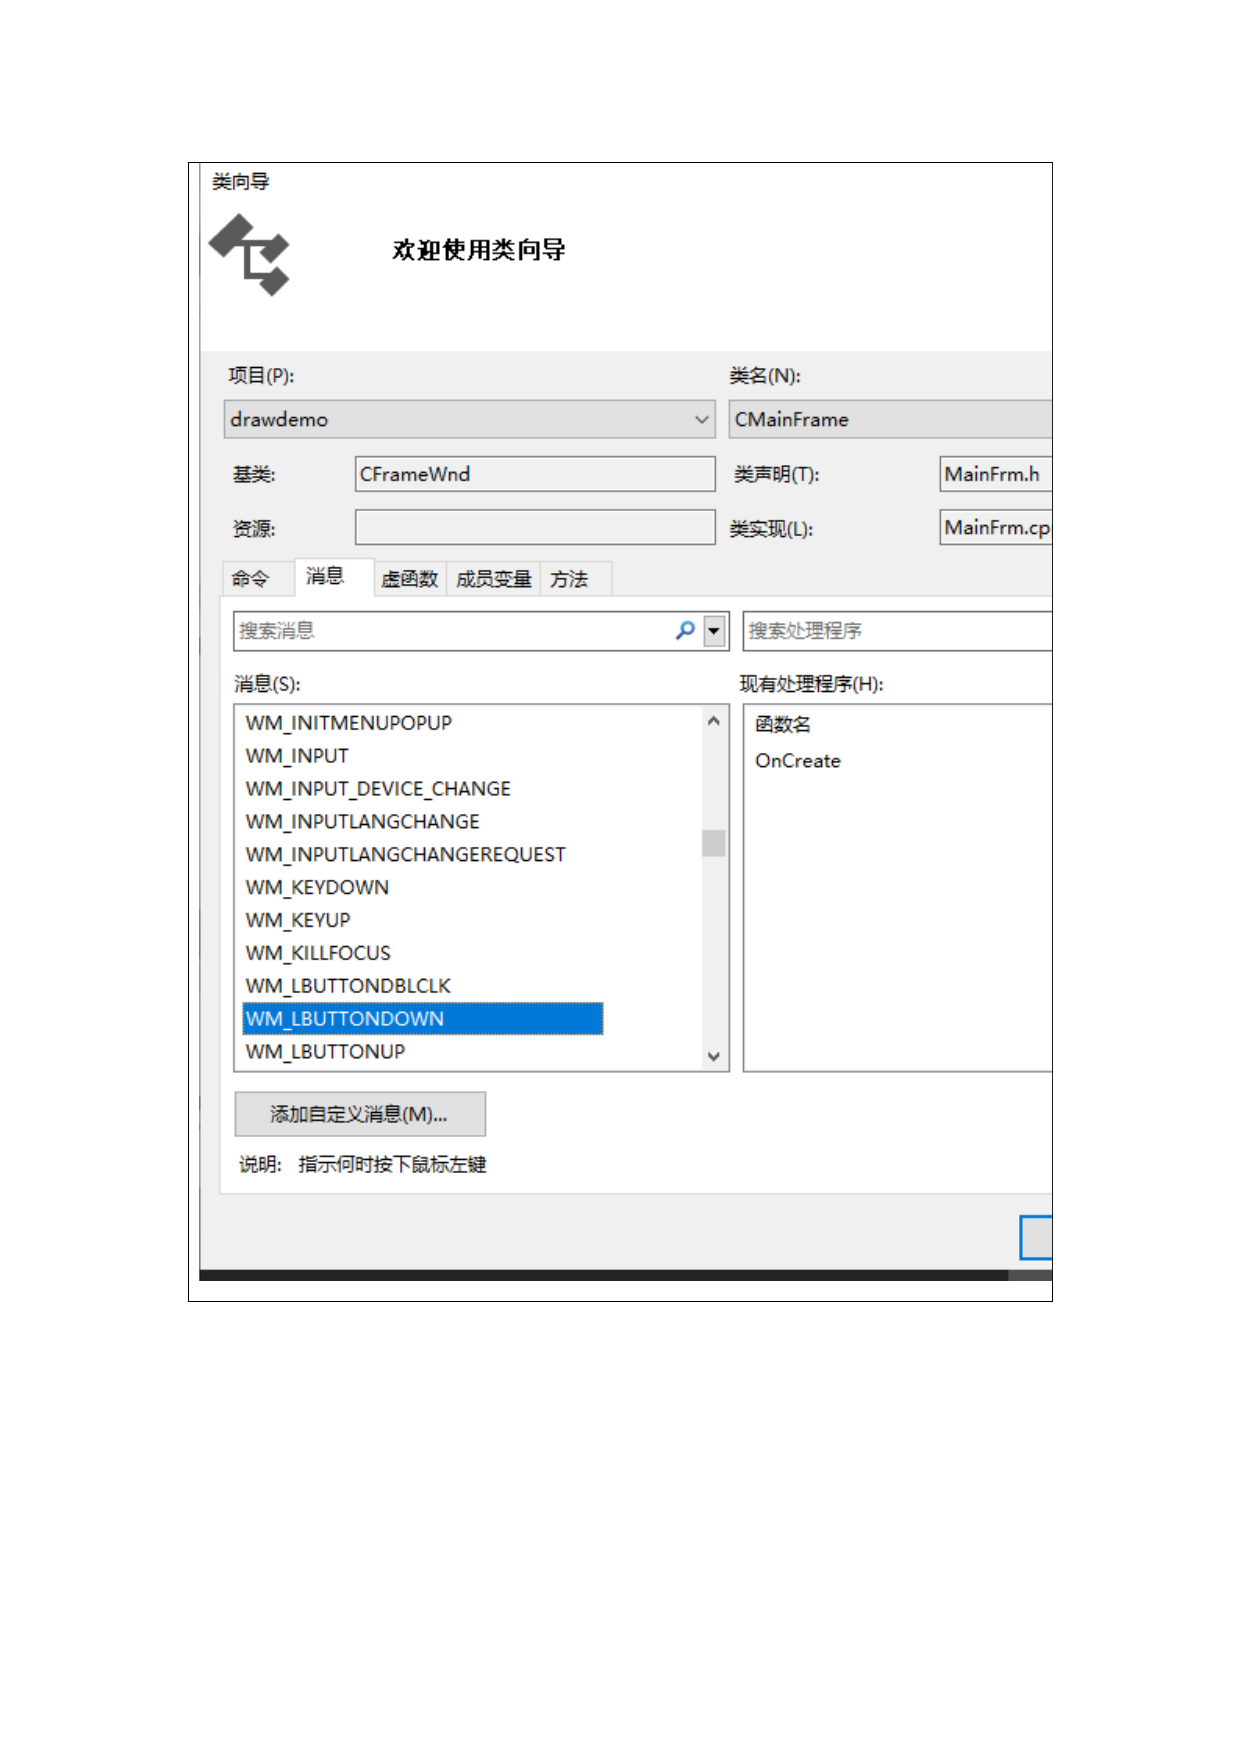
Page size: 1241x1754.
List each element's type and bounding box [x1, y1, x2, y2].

table_header [189, 163, 1052, 1301]
picture [199, 163, 1053, 1281]
